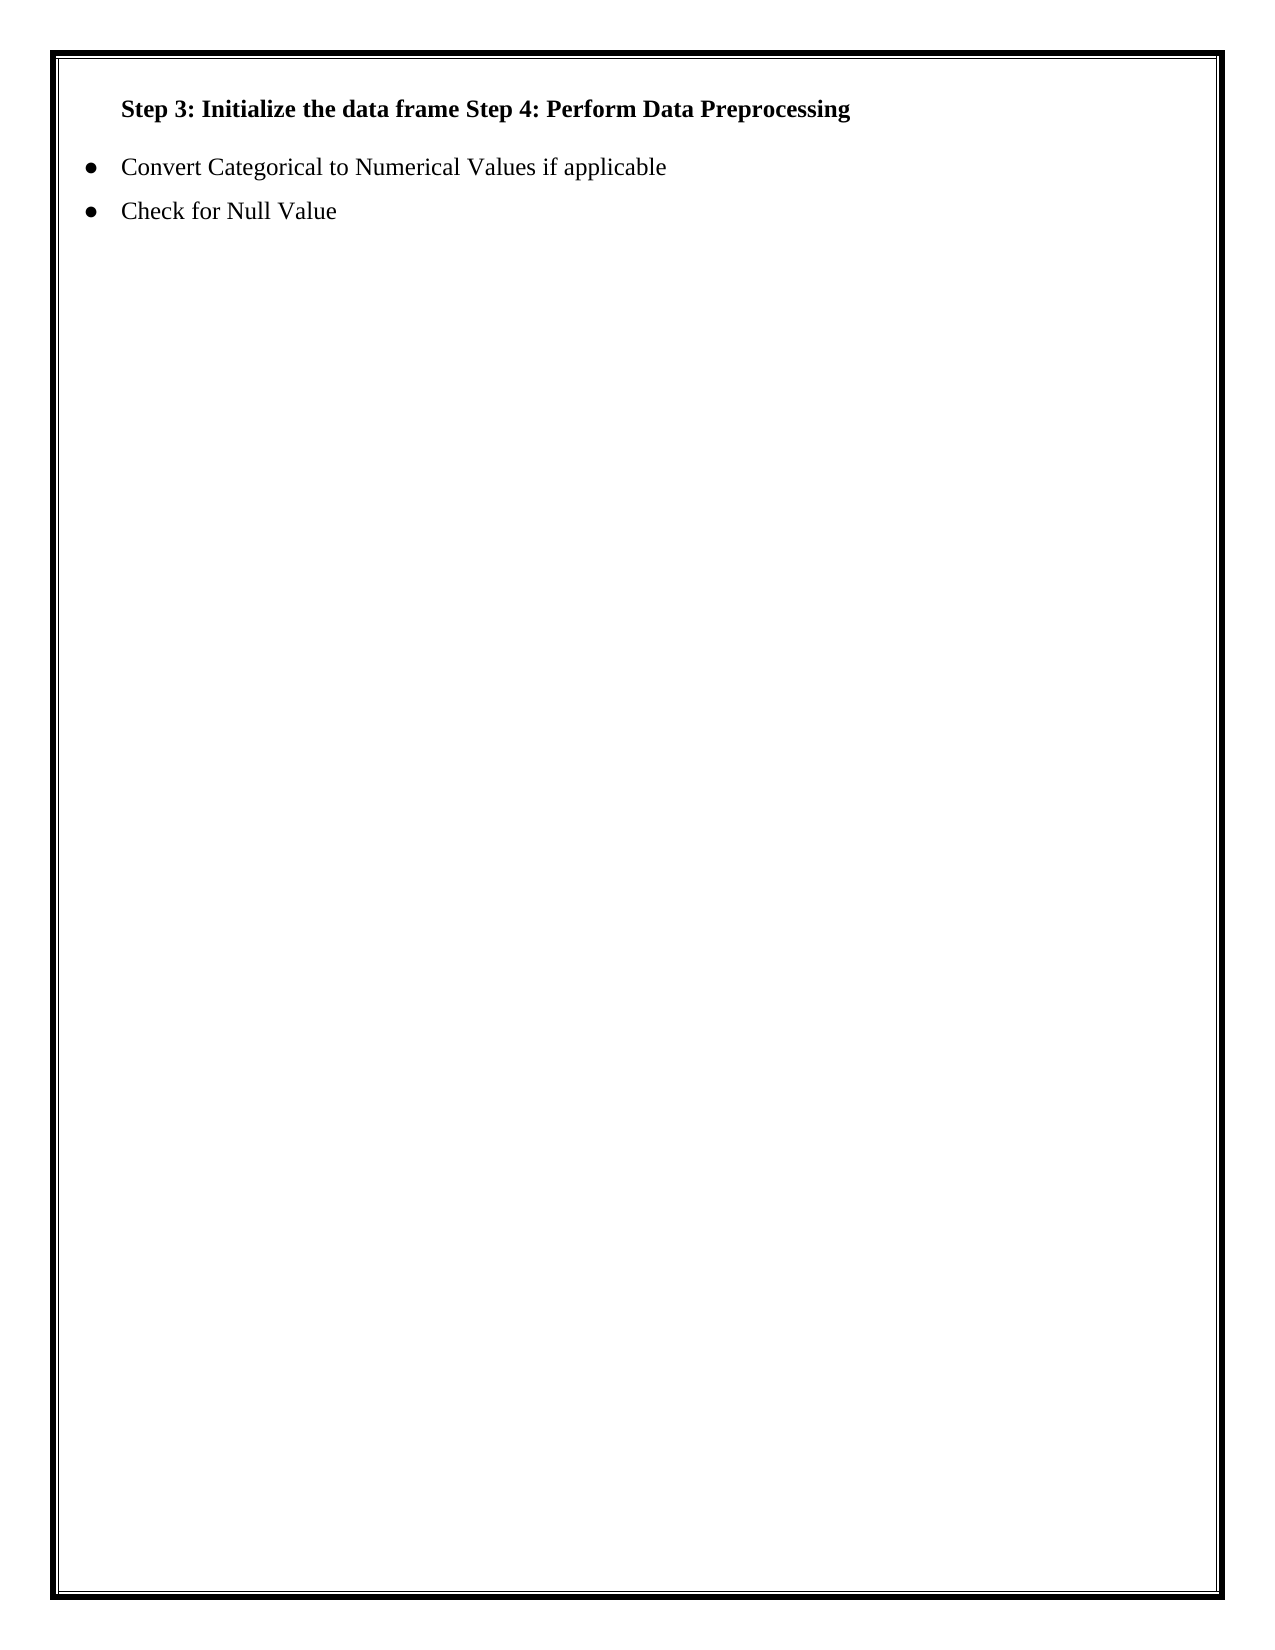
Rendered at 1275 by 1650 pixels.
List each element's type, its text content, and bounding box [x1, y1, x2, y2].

list Check for Null Value [83, 196, 1156, 225]
subtitle Step 3: Initialize the data frame Step 4: Perform Data Preprocessing [121, 94, 1156, 122]
list Convert Categorical to Numerical Values if applicable [83, 156, 1156, 180]
